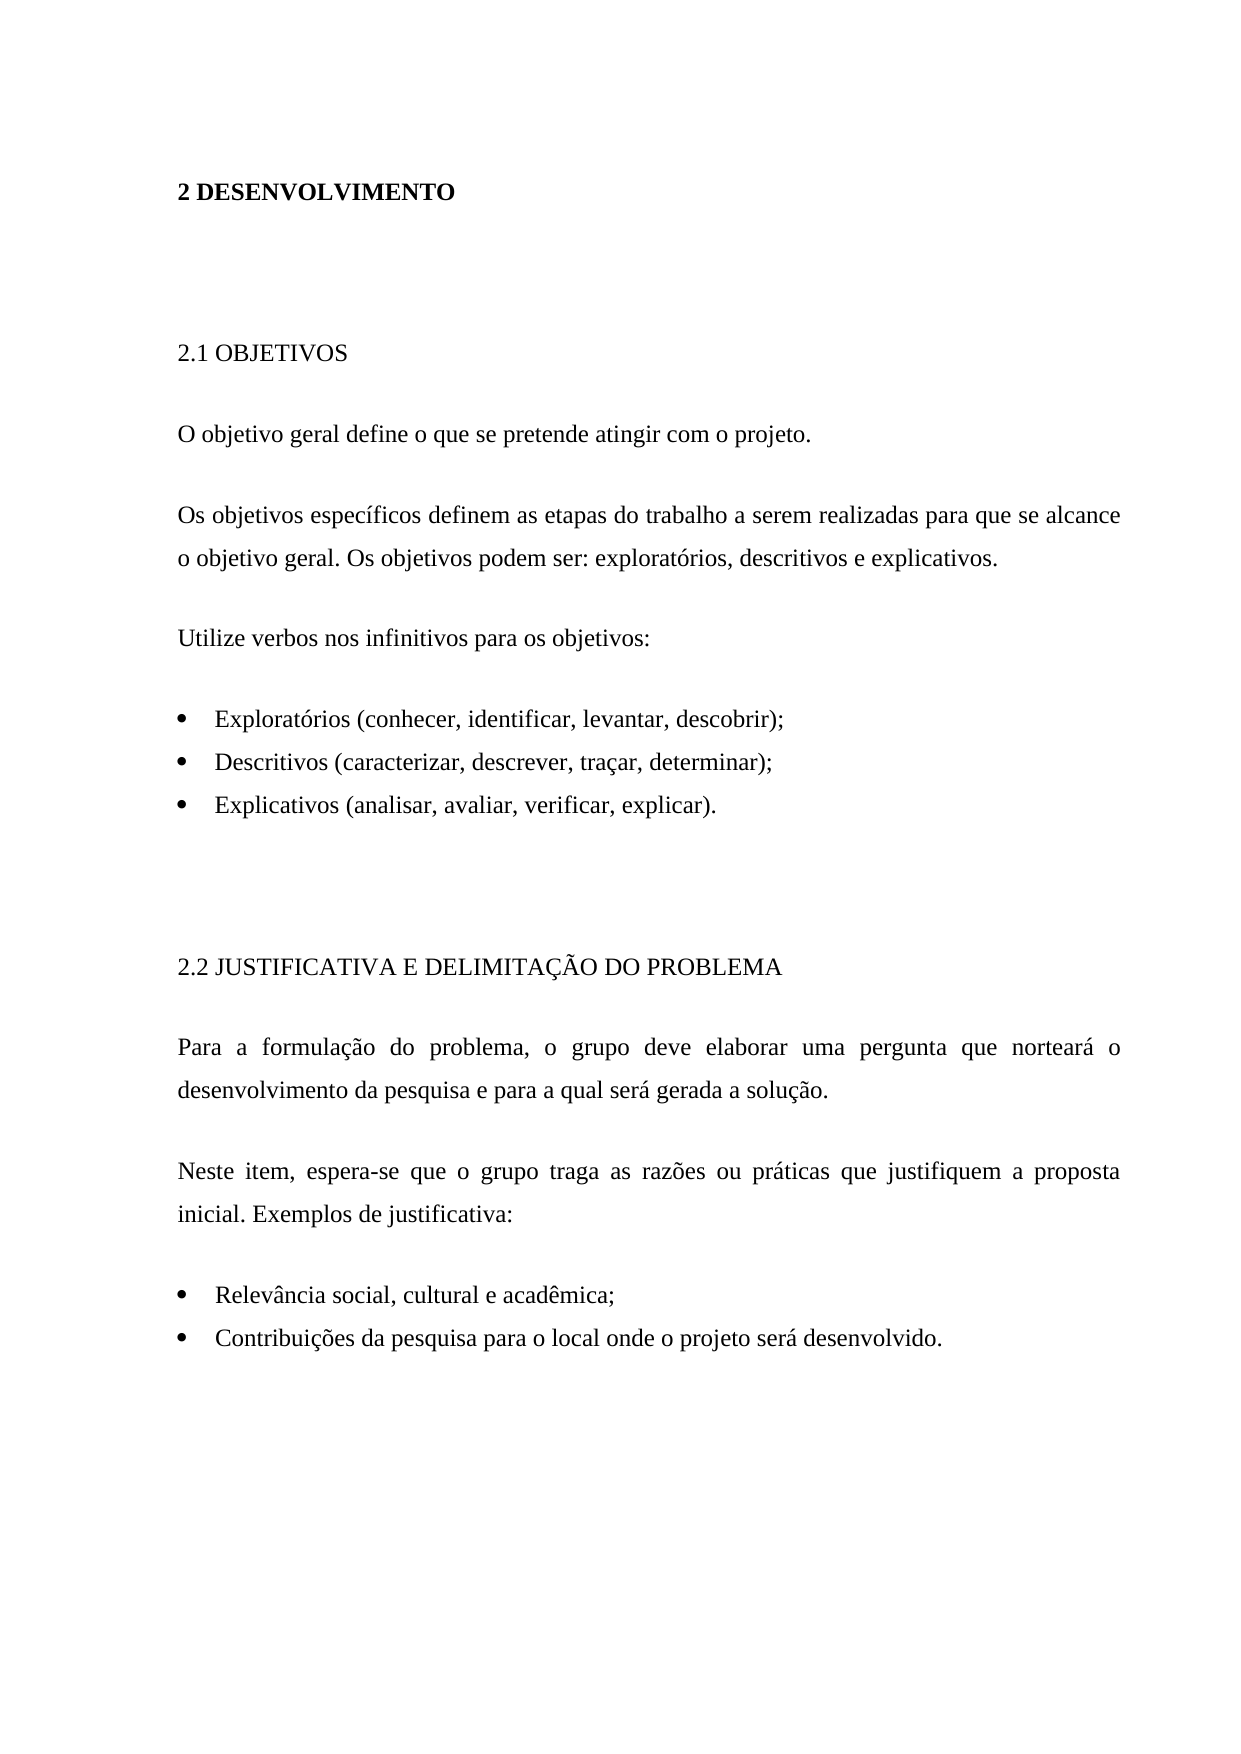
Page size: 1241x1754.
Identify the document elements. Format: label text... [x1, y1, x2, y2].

text Explicativos (analisar, avaliar, verificar, explicar). [177, 790, 1122, 819]
text Utilize verbos nos infinitivos para os objetivos: [177, 623, 1122, 652]
text Para a formulação do problema, o grupo deve elaborar uma pergunta que norteará o desenvolvimento da pesquisa e para a qual será gerada a solução. [177, 1032, 1122, 1104]
text Relevância social, cultural e acadêmica; [177, 1280, 1122, 1308]
text Neste item, espera-se que o grupo traga as razões ou práticas que justifiquem a proposta inicial. Exemplos de justificativa: [177, 1156, 1122, 1228]
text 2.2 Justificativa e delimitação do problema [177, 952, 1122, 980]
text 2.1 Objetivos [177, 338, 1122, 367]
text Exploratórios (conhecer, identificar, levantar, descobrir); [177, 704, 1122, 733]
text Contribuições da pesquisa para o local onde o projeto será desenvolvido. [177, 1323, 1122, 1352]
text 2 Desenvolvimento [177, 177, 1122, 206]
text O objetivo geral define o que se pretende atingir com o projeto. [177, 419, 1122, 448]
text Descritivos (caracterizar, descrever, traçar, determinar); [177, 747, 1122, 776]
text Os objetivos específicos definem as etapas do trabalho a serem realizadas para que se alcance o objetivo geral. Os objetivos podem ser: exploratórios, descritivos e explicativos. [177, 500, 1122, 572]
